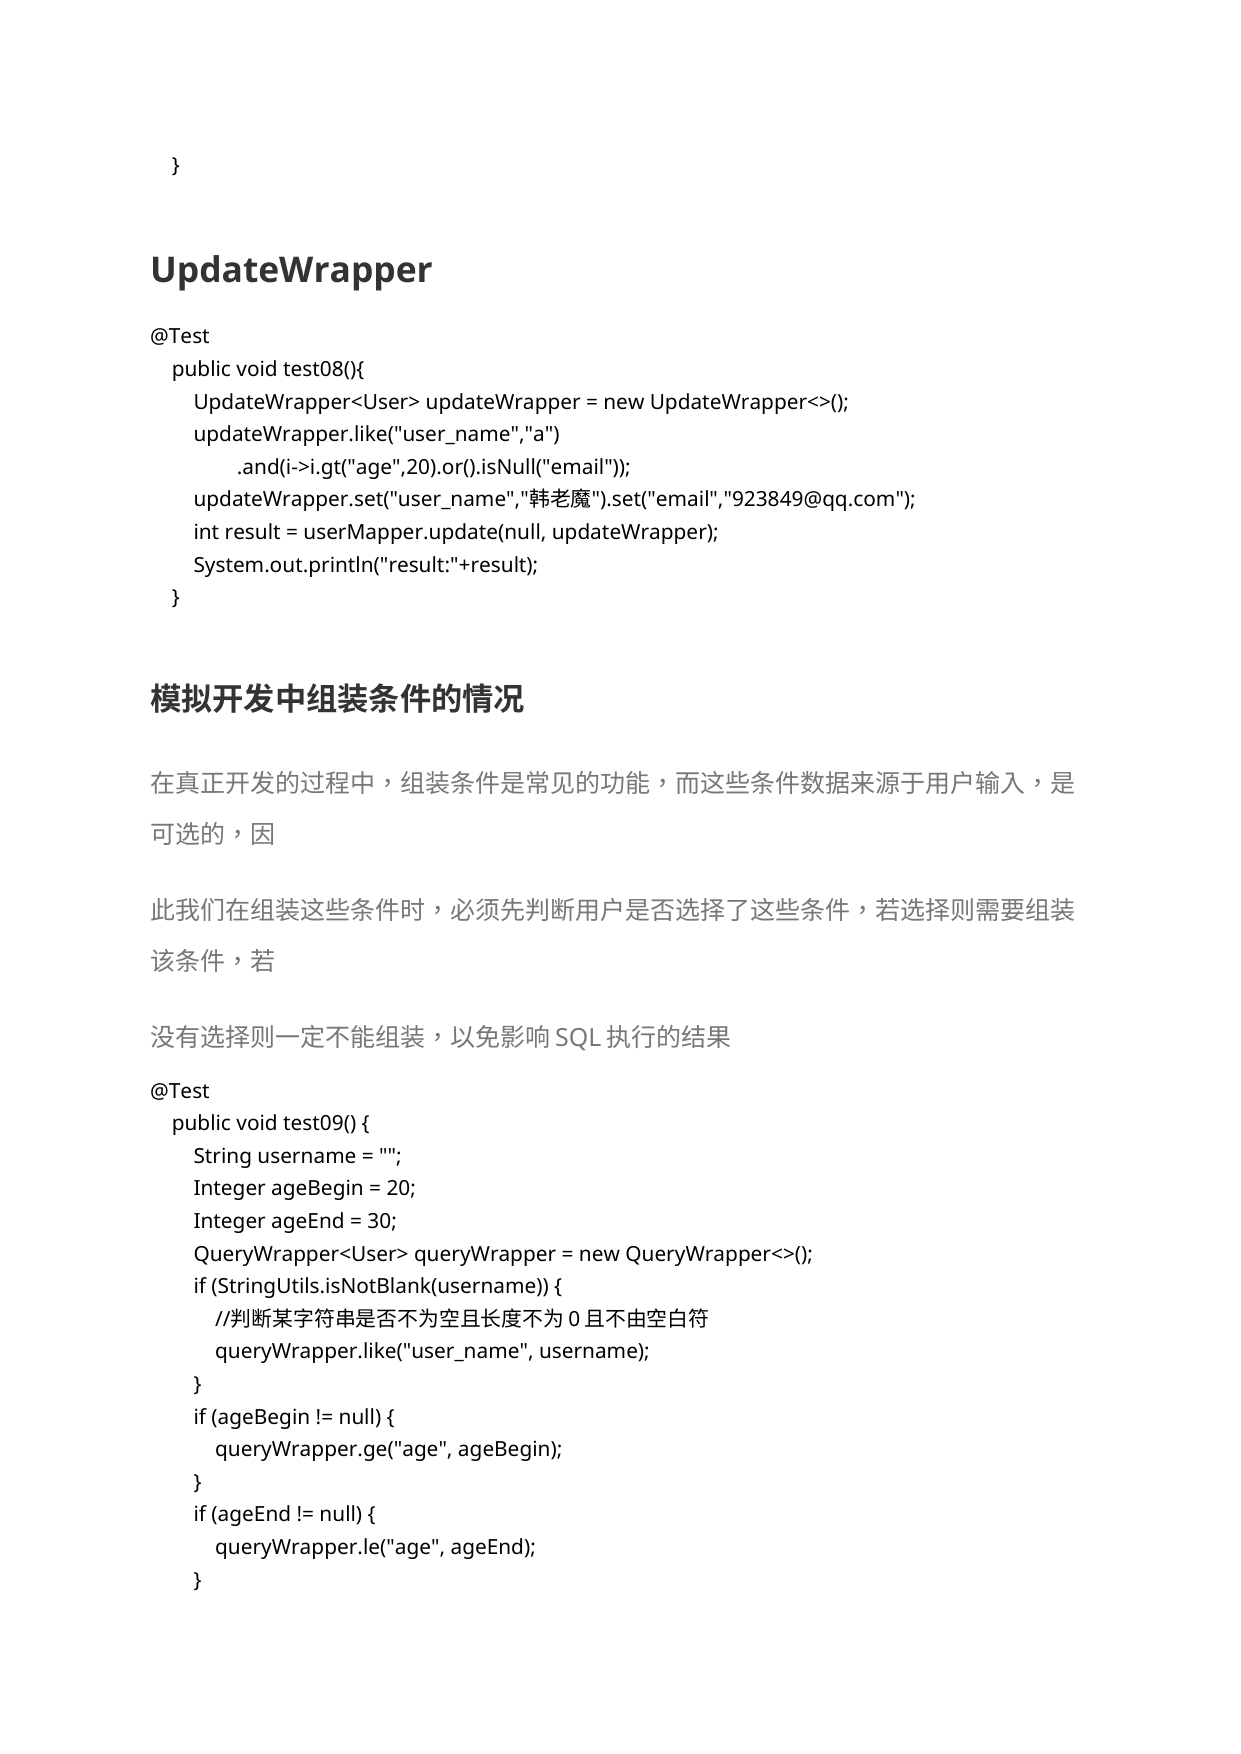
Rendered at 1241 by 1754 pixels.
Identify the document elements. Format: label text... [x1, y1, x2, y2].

text 此我们在组装这些条件时，必须先判断用户是否选择了这些条件，若选择则需要组装该条件，若 [150, 892, 1090, 977]
text 没有选择则一定不能组装，以免影响SQL执行的结果 [150, 1019, 1090, 1053]
subtitle 模拟开发中组装条件的情况 [150, 676, 1090, 719]
text 在真正开发的过程中，组装条件是常见的功能，而这些条件数据来源于用户输入，是可选的，因 [150, 765, 1090, 850]
subtitle UpdateWrapper [150, 244, 1090, 292]
